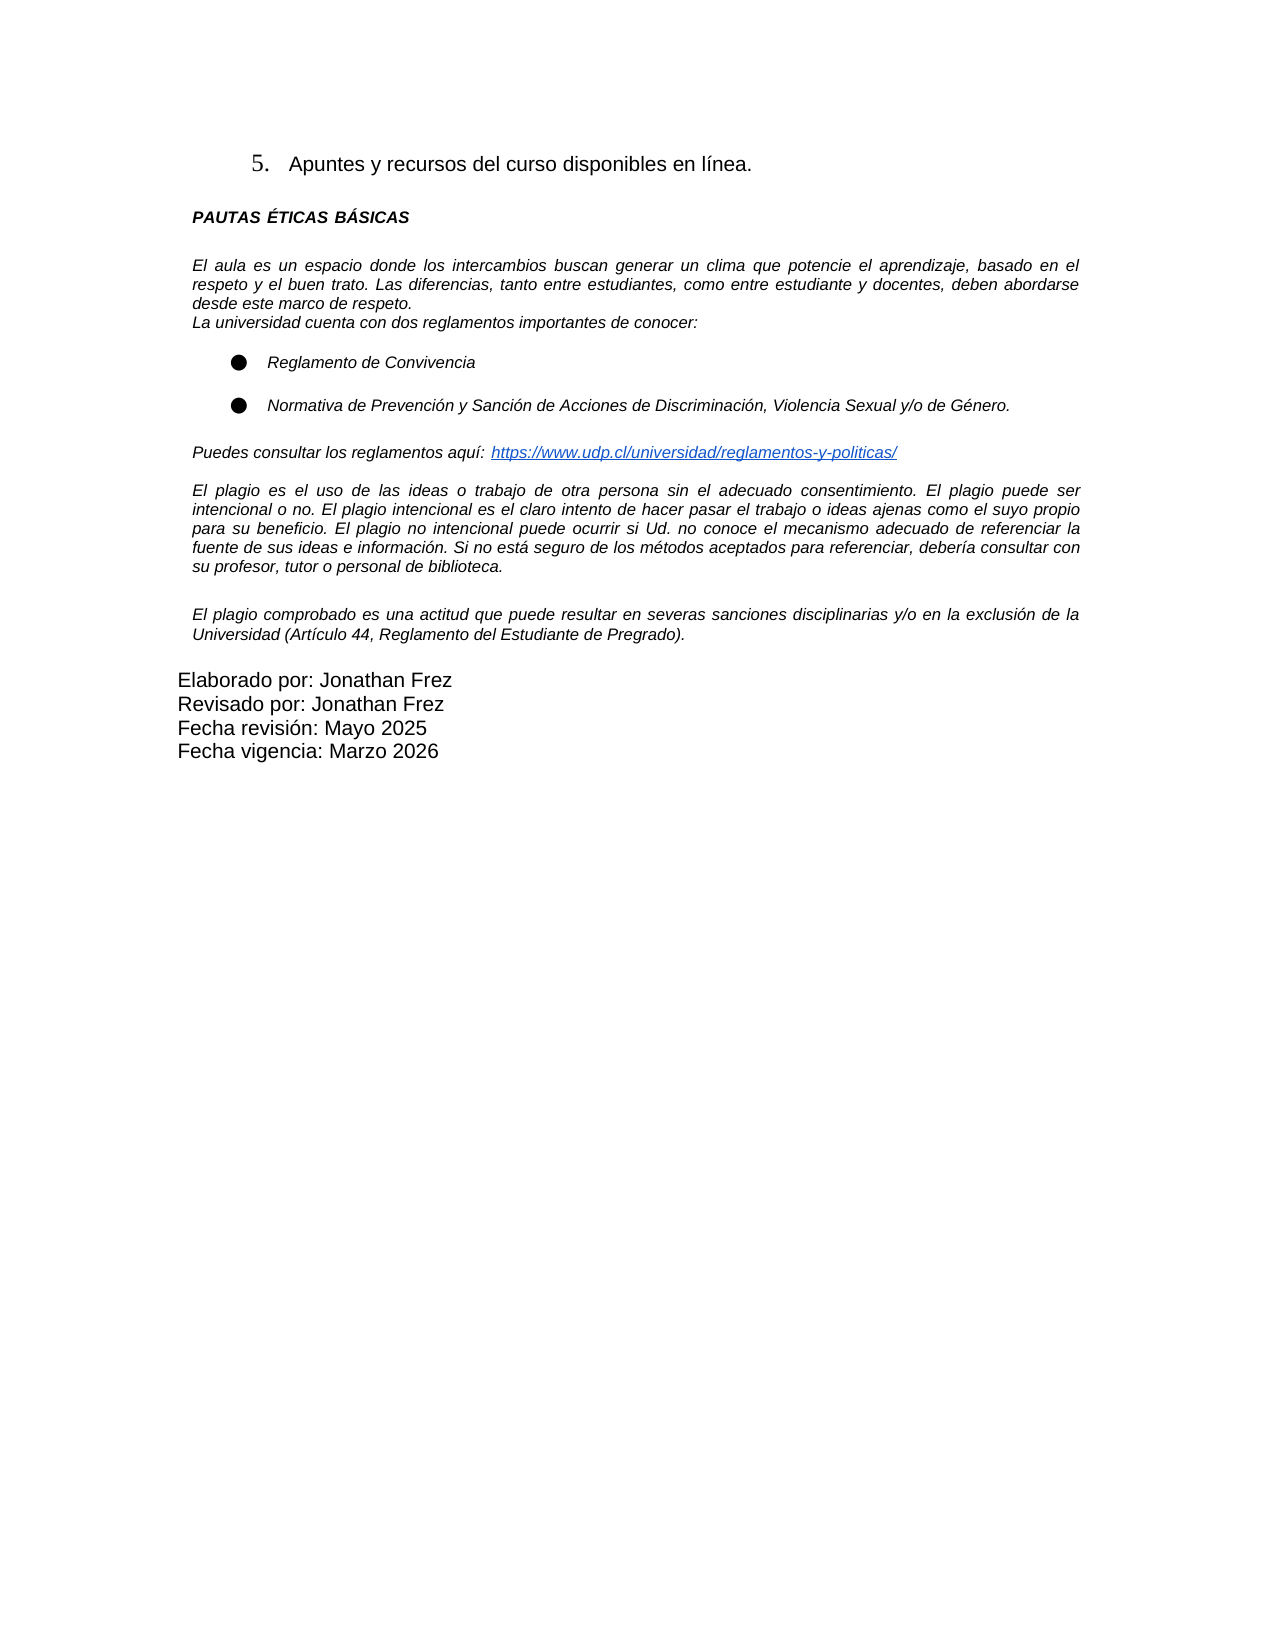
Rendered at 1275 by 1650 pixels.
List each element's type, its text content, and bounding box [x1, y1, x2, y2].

text Revisado por: Jonathan Frez [177, 691, 1098, 715]
list Reglamento de Convivencia [229, 338, 1098, 381]
text Elaborado por: Jonathan Frez [177, 667, 1098, 691]
text El aula es un espacio donde los intercambios buscan generar un clima que potencie el aprendizaje, basado en el respeto y el buen trato. Las diferencias, tanto entre estudiantes, como entre estudiante y docentes, deben abordarse desde este marco de respeto. [192, 256, 1083, 313]
text El plagio comprobado es una actitud que puede resultar en severas sanciones disciplinarias y/o en la exclusión de la Universidad (Artículo 44, Reglamento del Estudiante de Pregrado). [192, 605, 1083, 643]
text Puedes consultar los reglamentos aquí: https://www.udp.cl/universidad/reglamentos-y-politicas/ [192, 442, 1098, 462]
text La universidad cuenta con dos reglamentos importantes de conocer: [192, 313, 1098, 332]
list Normativa de Prevención y Sanción de Acciones de Discriminación, Violencia Sexual y/o de Género. [229, 381, 1098, 423]
text Fecha vigencia: Marzo 2026 [177, 739, 1098, 763]
text El plagio es el uso de las ideas o trabajo de otra persona sin el adecuado consentimiento. El plagio puede ser intencional o no. El plagio intencional es el claro intento de hacer pasar el trabajo o ideas ajenas como el suyo propio para su beneficio. El plagio no intencional puede ocurrir si Ud. no conoce el mecanismo adecuado de referenciar la fuente de sus ideas e información. Si no está seguro de los métodos aceptados para referenciar, debería consultar con su profesor, tutor o personal de biblioteca. [192, 481, 1083, 576]
text PAUTAS ÉTICAS BÁSICAS [192, 208, 1098, 227]
list Apuntes y recursos del curso disponibles en línea. [251, 148, 1098, 176]
text Fecha revisión: Mayo 2025 [177, 715, 1098, 739]
